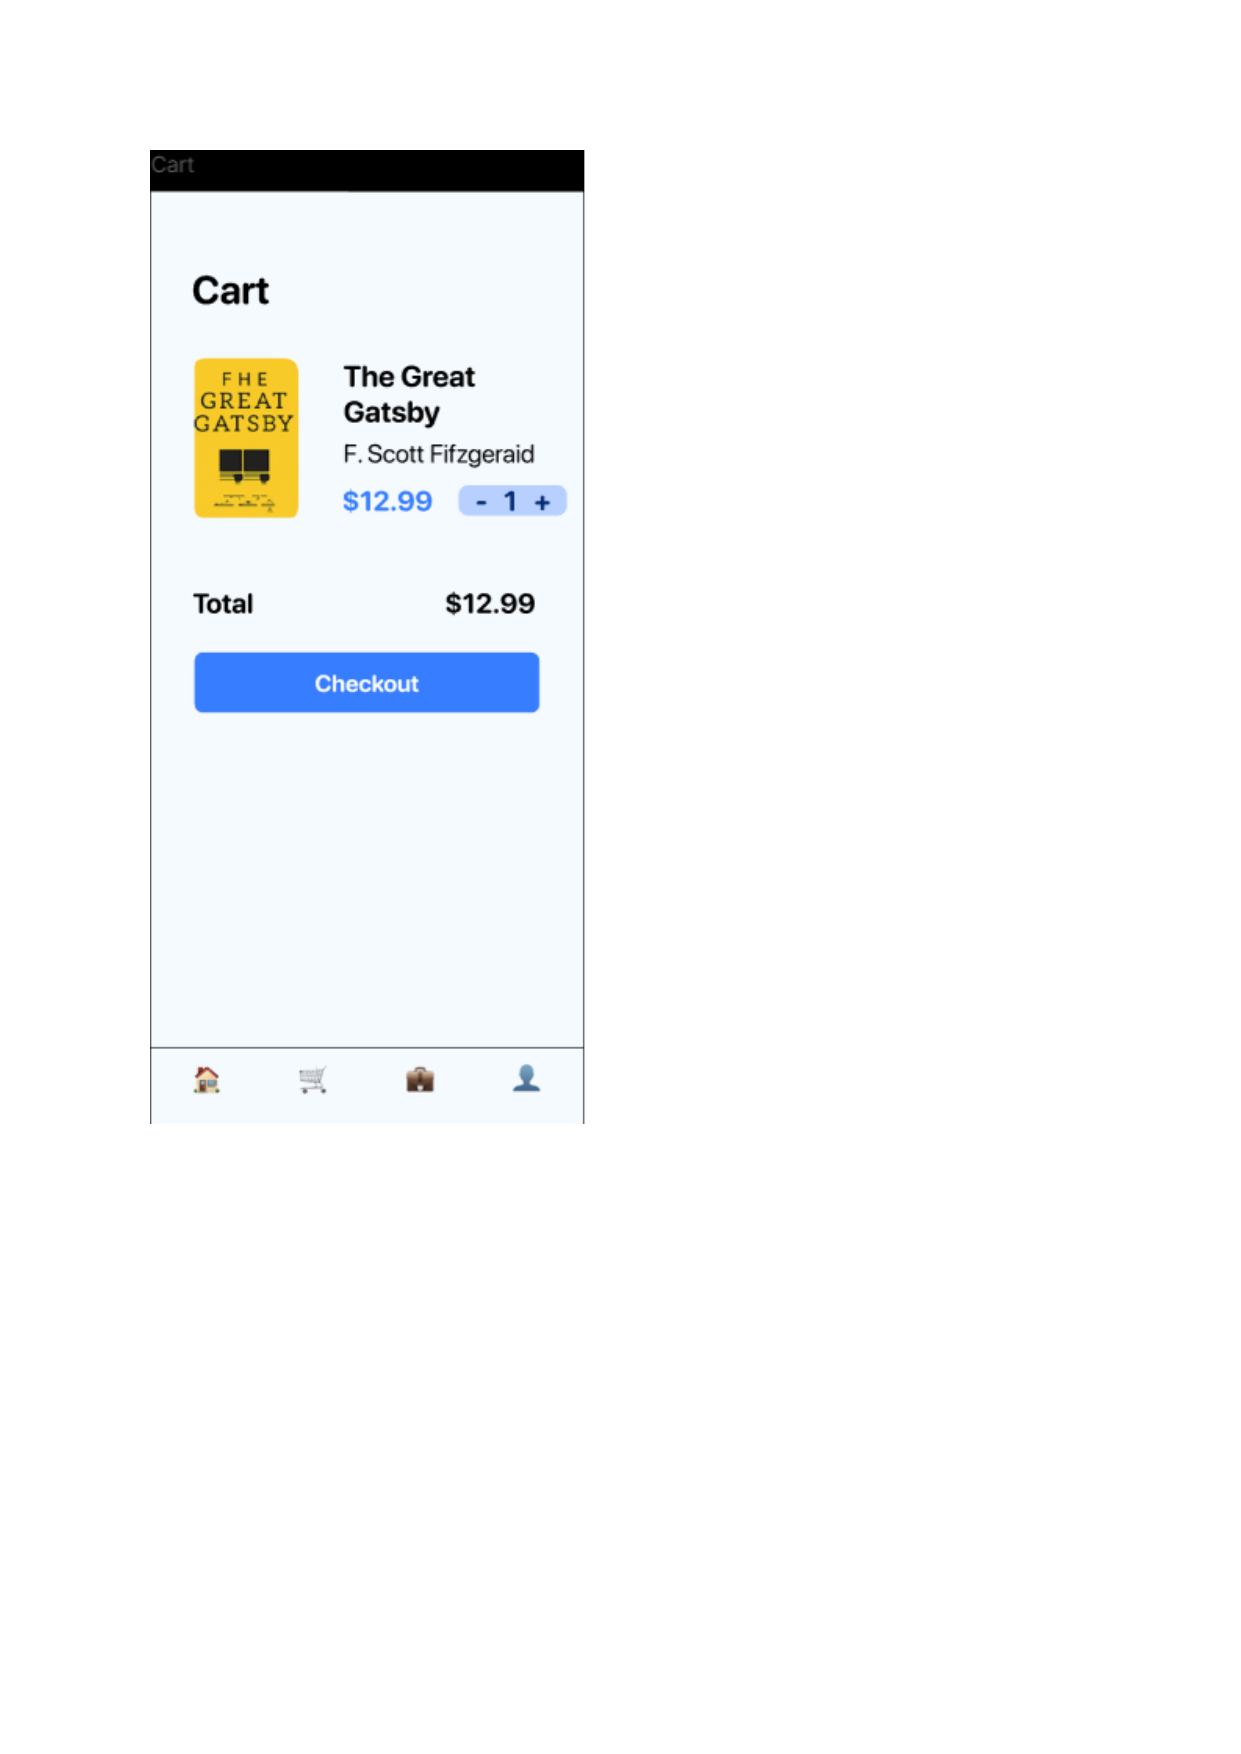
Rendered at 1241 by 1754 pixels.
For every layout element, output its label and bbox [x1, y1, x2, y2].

picture [150, 150, 585, 1124]
